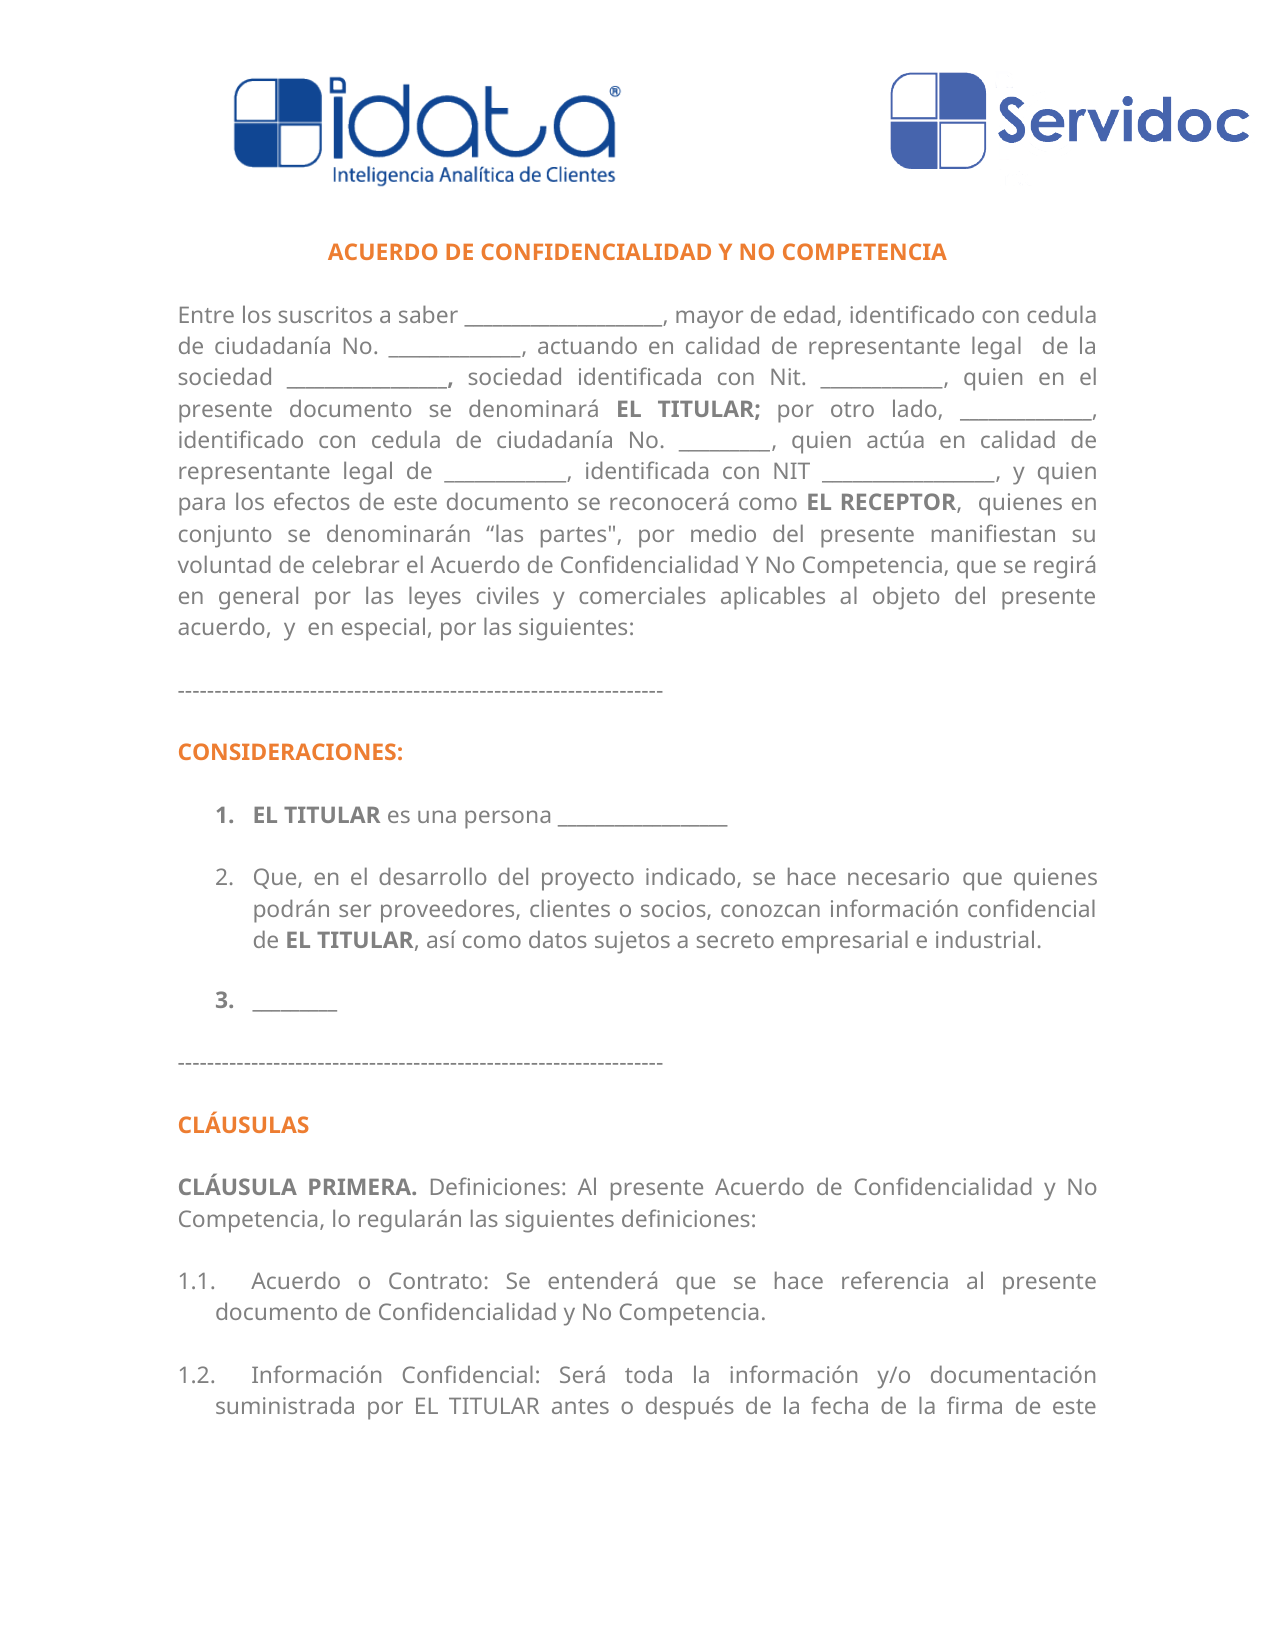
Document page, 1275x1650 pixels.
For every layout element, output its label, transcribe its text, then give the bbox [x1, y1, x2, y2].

text Entre los suscritos a saber _____________________, mayor de edad, identificado con cedula de ciudadanía No. _____________, actuando en calidad de representante legal de la sociedad _________________, sociedad identificada con Nit. ____________, quien en el presente documento se denominará EL TITULAR; por otro lado, ______________, identificado con cedula de ciudadanía No. _________, quien actúa en calidad de representante legal de ____________, identificada con NIT _________________, y quien para los efectos de este documento se reconocerá como EL RECEPTOR, quienes en conjunto se denominarán “las partes", por medio del presente manifiestan su voluntad de celebrar el Acuerdo de Confidencialidad Y No Competencia, que se regirá en general por las leyes civiles y comerciales aplicables al objeto del presente acuerdo, y en especial, por las siguientes: [177, 299, 1098, 642]
text CLÁUSULAS [177, 1109, 1098, 1140]
text CONSIDERACIONES: [177, 736, 1098, 767]
list EL TITULAR es una persona __________________ [215, 799, 1098, 830]
picture [828, 33, 1275, 224]
text CLÁUSULA PRIMERA. Definiciones: Al presente Acuerdo de Confidencialidad y No Competencia, lo regularán las siguientes definiciones: [177, 1171, 1098, 1234]
list Acuerdo o Contrato: Se entenderá que se hace referencia al presente documento de Confidencialidad y No Competencia. [177, 1265, 1098, 1327]
list _________ [215, 984, 1098, 1015]
text ACUERDO DE CONFIDENCIALIDAD Y NO COMPETENCIA [177, 236, 1098, 267]
text ------------------------------------------------------------------ [177, 674, 1098, 705]
picture [177, 43, 693, 218]
list Que, en el desarrollo del proyecto indicado, se hace necesario que quienes podrán ser proveedores, clientes o socios, conozcan información confidencial de EL TITULAR, así como datos sujetos a secreto empresarial e industrial. [215, 861, 1098, 955]
text ------------------------------------------------------------------ [177, 1046, 1098, 1077]
